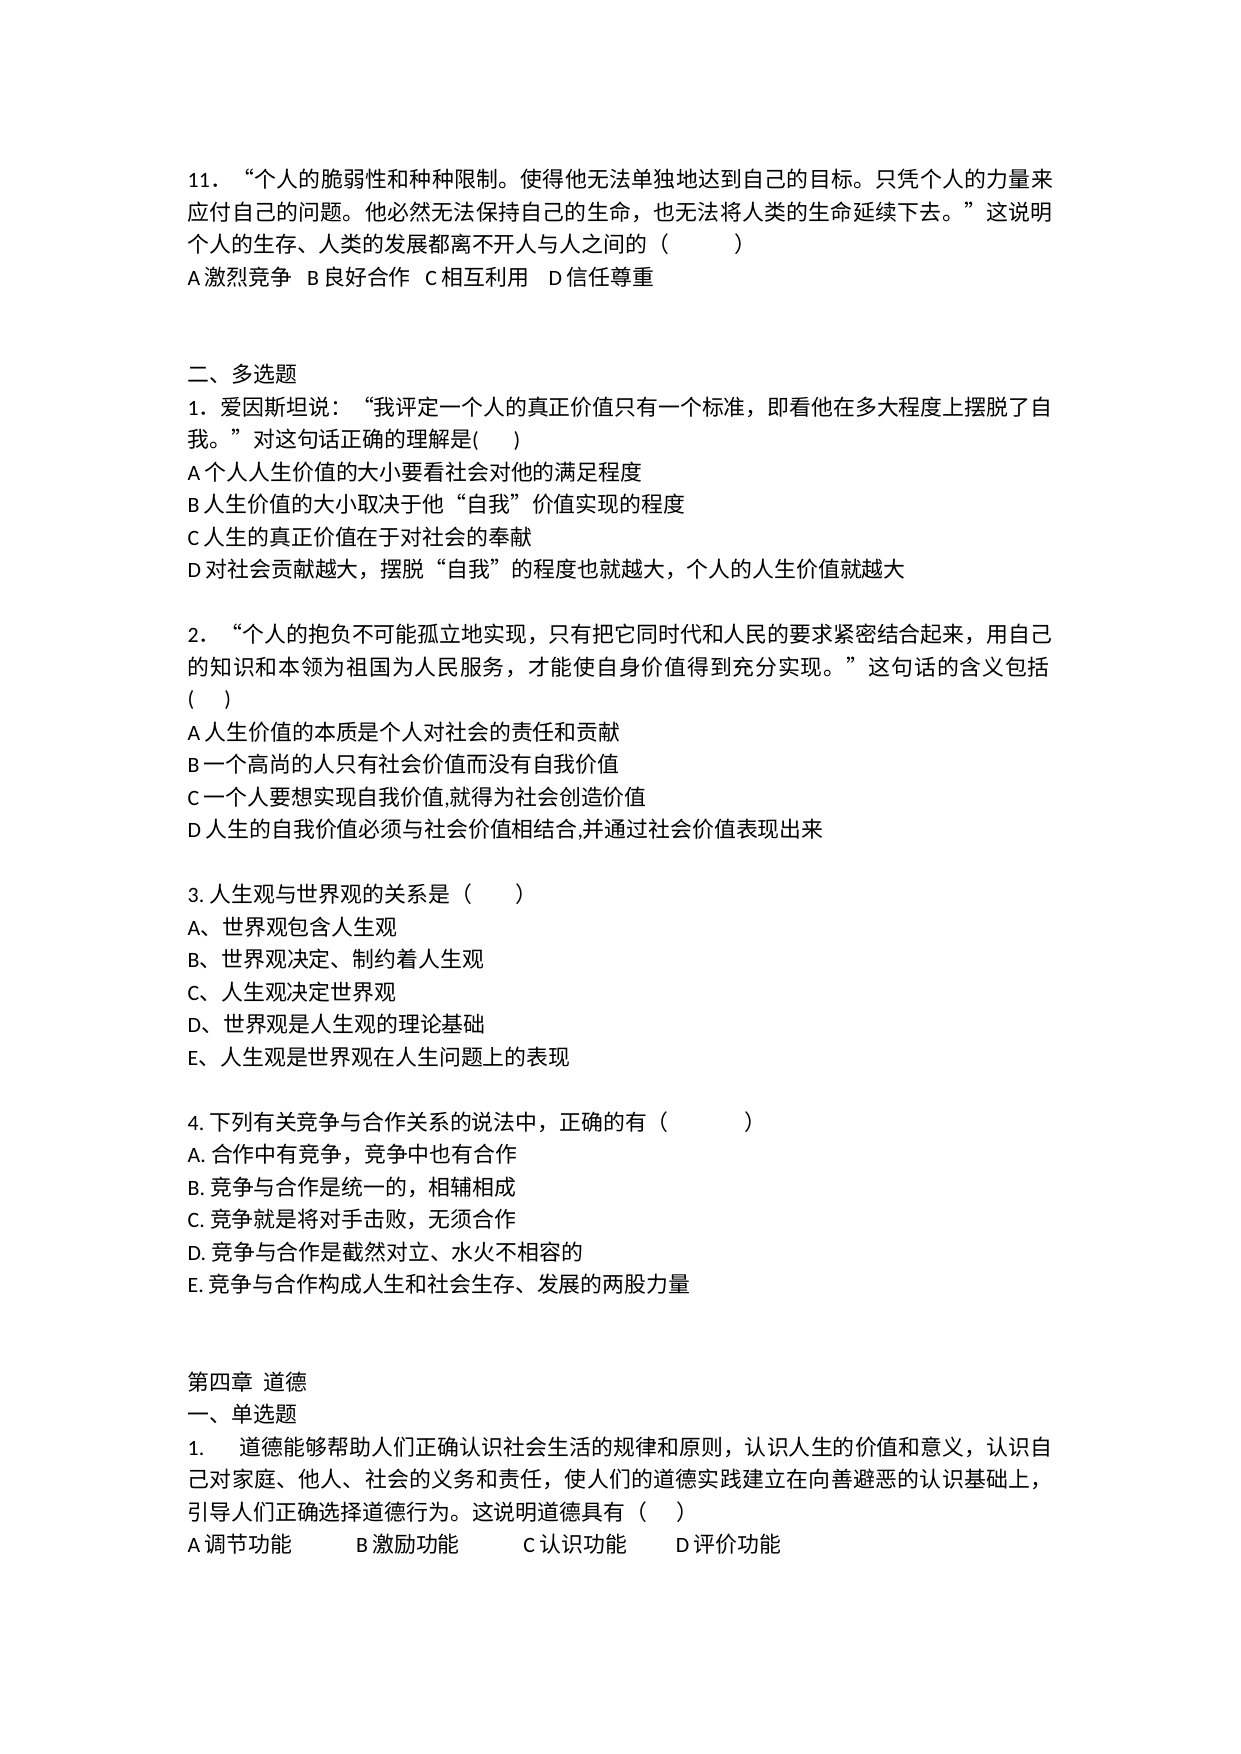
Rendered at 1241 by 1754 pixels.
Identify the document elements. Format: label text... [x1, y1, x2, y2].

text D人生的自我价值必须与社会价值相结合,并通过社会价值表现出来 [187, 812, 1053, 844]
text 11．“个人的脆弱性和种种限制。使得他无法单独地达到自己的目标。只凭个人的力量来应付自己的问题。他必然无法保持自己的生命，也无法将人类的生命延续下去。”这说明，个人的生存、人类的发展都离不开人与人之间的（ ） [187, 162, 1053, 259]
text 1. 道德能够帮助人们正确认识社会生活的规律和原则，认识人生的价值和意义，认识自己对家庭、他人、社会的义务和责任，使人们的道德实践建立在向善避恶的认识基础上，引导人们正确选择道德行为。这说明道德具有（ ） [187, 1429, 1053, 1527]
text E. 竞争与合作构成人生和社会生存、发展的两股力量 [187, 1267, 1053, 1299]
text D. 竞争与合作是截然对立、水火不相容的 [187, 1234, 1053, 1267]
text C、人生观决定世界观 [187, 974, 1053, 1007]
text 一、单选题 [187, 1397, 1053, 1429]
text A、世界观包含人生观 [187, 909, 1053, 942]
text C人生的真正价值在于对社会的奉献 [187, 519, 1053, 552]
text A个人人生价值的大小要看社会对他的满足程度 [187, 454, 1053, 487]
text B. 竞争与合作是统一的，相辅相成 [187, 1169, 1053, 1202]
text 4. 下列有关竞争与合作关系的说法中，正确的有（ ） [187, 1104, 1053, 1137]
text A调节功能 B激励功能 C认识功能 D评价功能 [187, 1527, 1053, 1559]
text 2．“个人的抱负不可能孤立地实现，只有把它同时代和人民的要求紧密结合起来，用自己的知识和本领为祖国为人民服务，才能使自身价值得到充分实现。”这句话的含义包括 ( ) [187, 617, 1053, 714]
text A人生价值的本质是个人对社会的责任和贡献 [187, 714, 1053, 747]
text B人生价值的大小取决于他“自我”价值实现的程度 [187, 487, 1053, 519]
text B、世界观决定、制约着人生观 [187, 942, 1053, 974]
text D、世界观是人生观的理论基础 [187, 1007, 1053, 1039]
text 1．爱因斯坦说：“我评定一个人的真正价值只有一个标准，即看他在多大程度上摆脱了自我。”对这句话正确的理解是( ) [187, 389, 1053, 454]
text C一个人要想实现自我价值,就得为社会创造价值 [187, 779, 1053, 812]
text D对社会贡献越大，摆脱“自我”的程度也就越大，个人的人生价值就越大 [187, 552, 1053, 584]
text C. 竞争就是将对手击败，无须合作 [187, 1202, 1053, 1234]
text A激烈竞争 B良好合作 C相互利用 D信任尊重 [187, 259, 1053, 292]
text 二、多选题 [187, 357, 1053, 389]
text E、人生观是世界观在人生问题上的表现 [187, 1039, 1053, 1072]
text A. 合作中有竞争，竞争中也有合作 [187, 1137, 1053, 1169]
text 3. 人生观与世界观的关系是（ ） [187, 877, 1053, 909]
text 第四章 道德 [187, 1364, 1053, 1397]
text B一个高尚的人只有社会价值而没有自我价值 [187, 747, 1053, 779]
